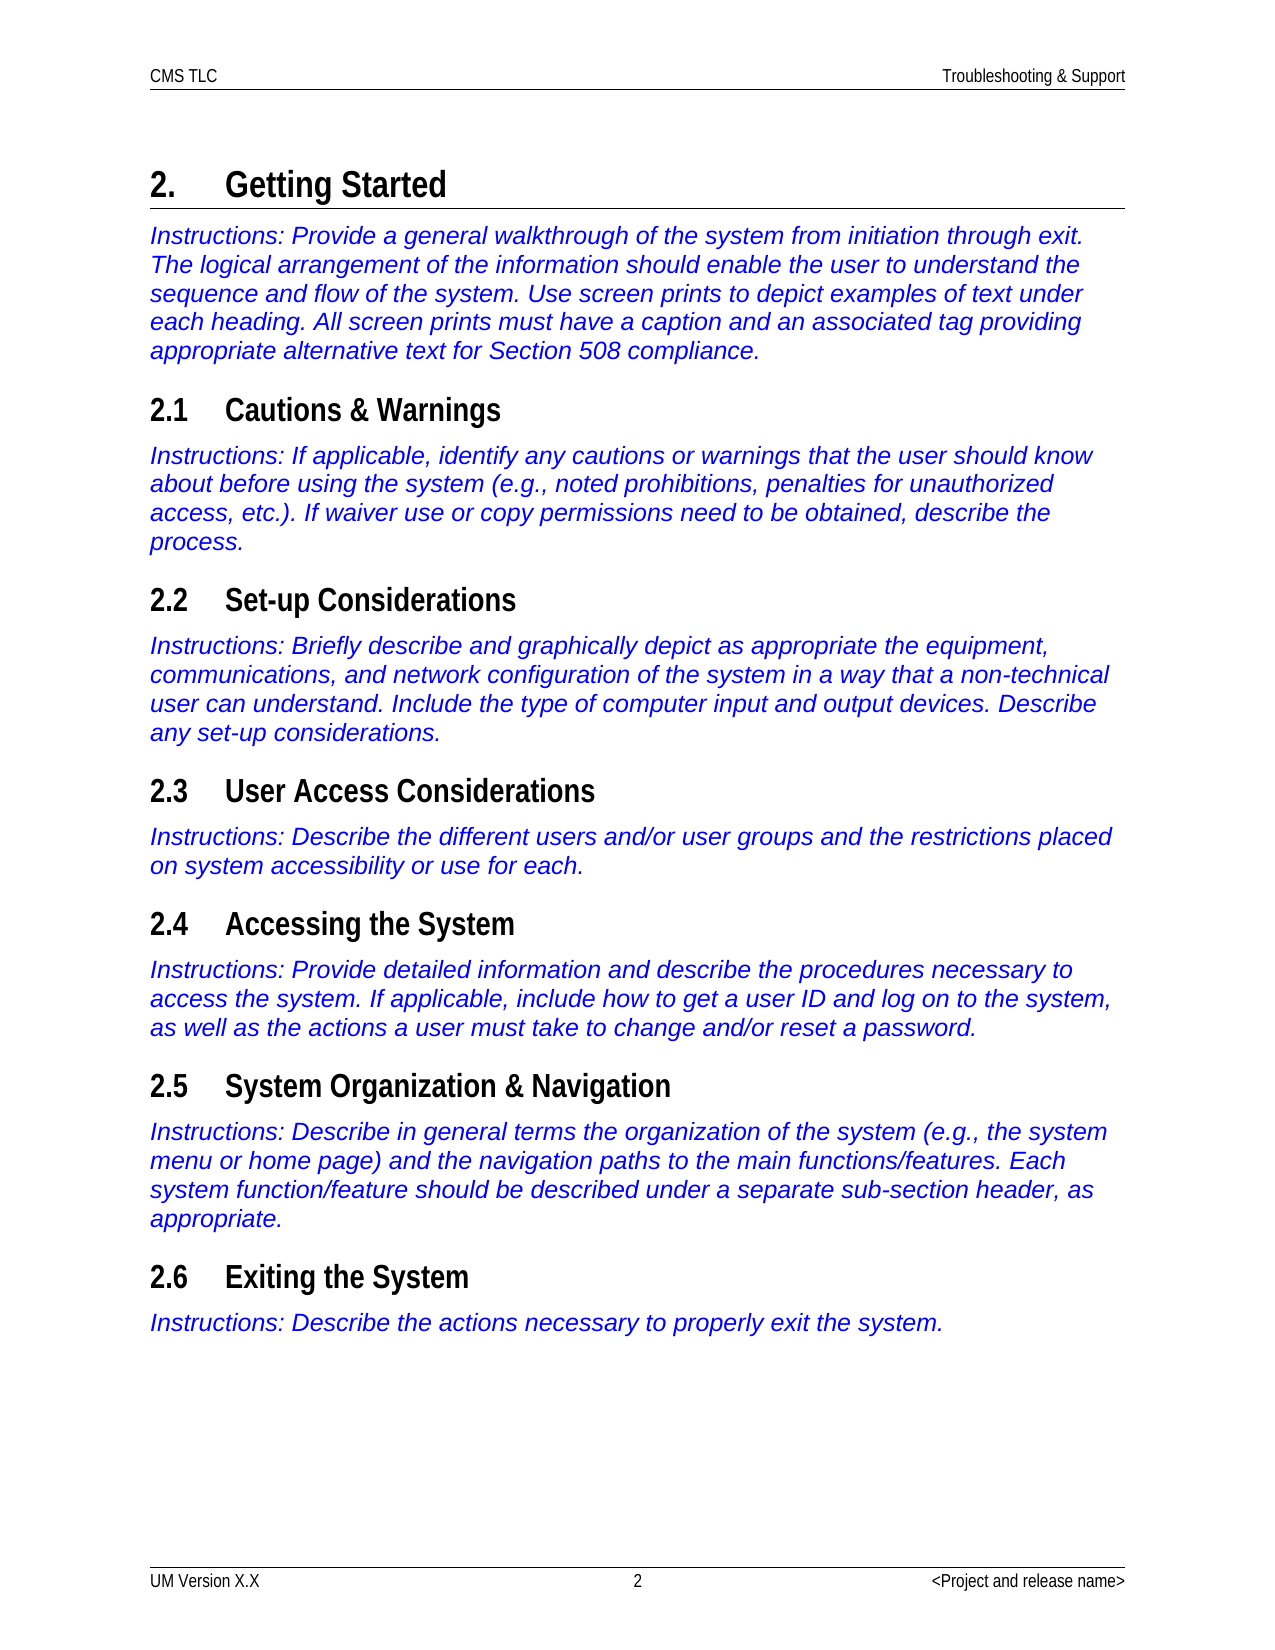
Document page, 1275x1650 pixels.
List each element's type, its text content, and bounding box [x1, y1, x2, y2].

text Instructions: Describe the different users and/or user groups and the restrictions placed on system accessibility or use for each. [150, 822, 1125, 879]
text Instructions: Describe in general terms the organization of the system (e.g., the system menu or home page) and the navigation paths to the main functions/features. Each system function/feature should be described under a separate sub-section header, as appropriate. [150, 1117, 1125, 1232]
subtitle Accessing the System [150, 904, 1125, 943]
text Instructions: Provide detailed information and describe the procedures necessary to access the system. If applicable, include how to get a user ID and log on to the system, as well as the actions a user must take to change and/or reset a password. [150, 955, 1125, 1042]
subtitle Exiting the System [150, 1257, 1125, 1296]
text Instructions: Briefly describe and graphically depict as appropriate the equipment, communications, and network configuration of the system in a way that a non-technical user can understand. Include the type of computer input and output devices. Describe any set-up considerations. [150, 631, 1125, 746]
subtitle Getting Started [150, 162, 1125, 208]
subtitle Set-up Considerations [150, 581, 1125, 619]
text Instructions: If applicable, identify any cautions or warnings that the user should know about before using the system (e.g., noted prohibitions, penalties for unauthorized access, etc.). If waiver use or copy permissions need to be obtained, describe the process. [150, 441, 1125, 556]
subtitle System Organization & Navigation [150, 1067, 1125, 1105]
text Instructions: Provide a general walkthrough of the system from initiation through exit. The logical arrangement of the information should enable the user to understand the sequence and flow of the system. Use screen prints to depict examples of text under each heading. All screen prints must have a caption and an associated tag providing appropriate alternative text for Section 508 compliance. [150, 221, 1125, 365]
subtitle User Access Considerations [150, 771, 1125, 809]
text Instructions: Describe the actions necessary to properly exit the system. [150, 1308, 1125, 1337]
subtitle Cautions & Warnings [150, 390, 1125, 428]
